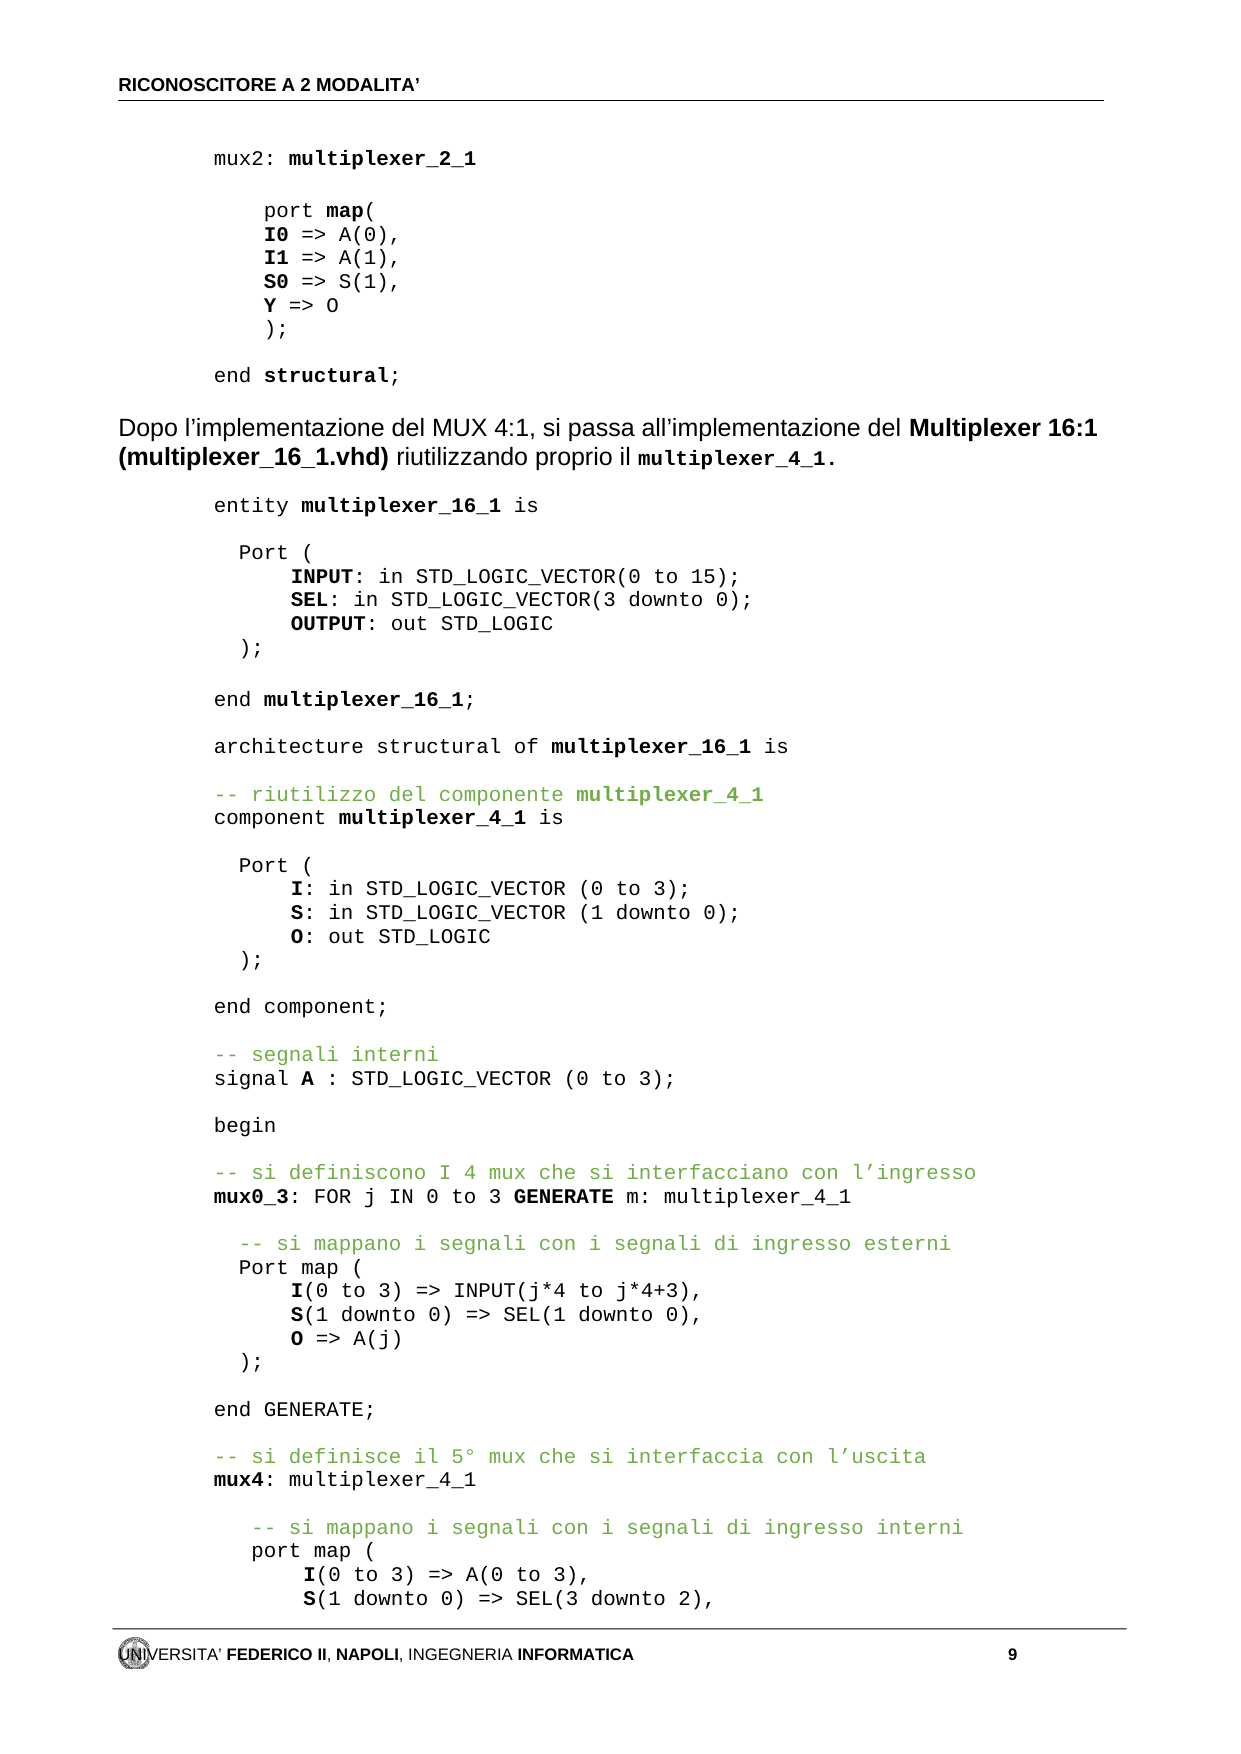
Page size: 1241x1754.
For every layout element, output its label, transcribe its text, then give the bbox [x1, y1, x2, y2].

text signal A : STD_LOGIC_VECTOR (0 to 3); [213, 1067, 1122, 1091]
text end component; [213, 997, 1122, 1020]
text ); [213, 949, 1122, 973]
text I1 => A(1), [213, 247, 1122, 271]
text SEL: in STD_LOGIC_VECTOR(3 downto 0); [266, 589, 1122, 613]
text -- si mappano i segnali con i segnali di ingresso interni [213, 1517, 1122, 1540]
text S(1 downto 0) => SEL(1 downto 0), [266, 1304, 1122, 1328]
text S(1 downto 0) => SEL(3 downto 2), [266, 1588, 1122, 1611]
text OUTPUT: out STD_LOGIC [266, 613, 1122, 637]
text Y => O [213, 294, 1122, 318]
text S0 => S(1), [213, 271, 1122, 294]
text O: out STD_LOGIC [266, 926, 1122, 949]
text mux2: multiplexer_2_1 [213, 148, 1122, 171]
text O => A(j) [266, 1328, 1122, 1351]
text end GENERATE; [213, 1398, 1122, 1422]
text ); [213, 318, 1122, 342]
text Port ( [213, 855, 1122, 878]
text port map( [213, 200, 1122, 224]
text I(0 to 3) => A(0 to 3), [266, 1564, 1122, 1588]
text architecture structural of multiplexer_16_1 is [213, 736, 1122, 760]
text Port map ( [213, 1257, 1122, 1280]
text I0 => A(0), [213, 224, 1122, 247]
text begin [213, 1115, 1122, 1138]
text end structural; [213, 366, 1122, 389]
text -- si definisce il 5° mux che si interfaccia con l’uscita [213, 1446, 1122, 1469]
text mux0_3: FOR j IN 0 to 3 GENERATE m: multiplexer_4_1 [213, 1186, 1122, 1209]
text Dopo l’implementazione del MUX 4:1, si passa all’implementazione del Multiplexer 16:1 (multiplexer_16_1.vhd) riutilizzando proprio il multiplexer_4_1. [118, 413, 1122, 471]
text INPUT: in STD_LOGIC_VECTOR(0 to 15); [266, 566, 1122, 589]
text I: in STD_LOGIC_VECTOR (0 to 3); [266, 878, 1122, 902]
text -- si definiscono I 4 mux che si interfacciano con l’ingresso [213, 1162, 1122, 1186]
text ); [213, 637, 1122, 660]
text Port ( [213, 542, 1122, 566]
text -- riutilizzo del componente multiplexer_4_1 [213, 784, 1122, 807]
text component multiplexer_4_1 is [213, 807, 1122, 831]
text S: in STD_LOGIC_VECTOR (1 downto 0); [266, 902, 1122, 926]
picture [118, 1637, 150, 1669]
text mux4: multiplexer_4_1 [213, 1469, 1122, 1493]
text end multiplexer_16_1; [213, 689, 1122, 713]
text ); [213, 1351, 1122, 1375]
text -- segnali interni [213, 1044, 1122, 1067]
text -- si mappano i segnali con i segnali di ingresso esterni [213, 1233, 1122, 1257]
text entity multiplexer_16_1 is [213, 495, 1122, 518]
text I(0 to 3) => INPUT(j*4 to j*4+3), [266, 1280, 1122, 1304]
text port map ( [213, 1540, 1122, 1564]
